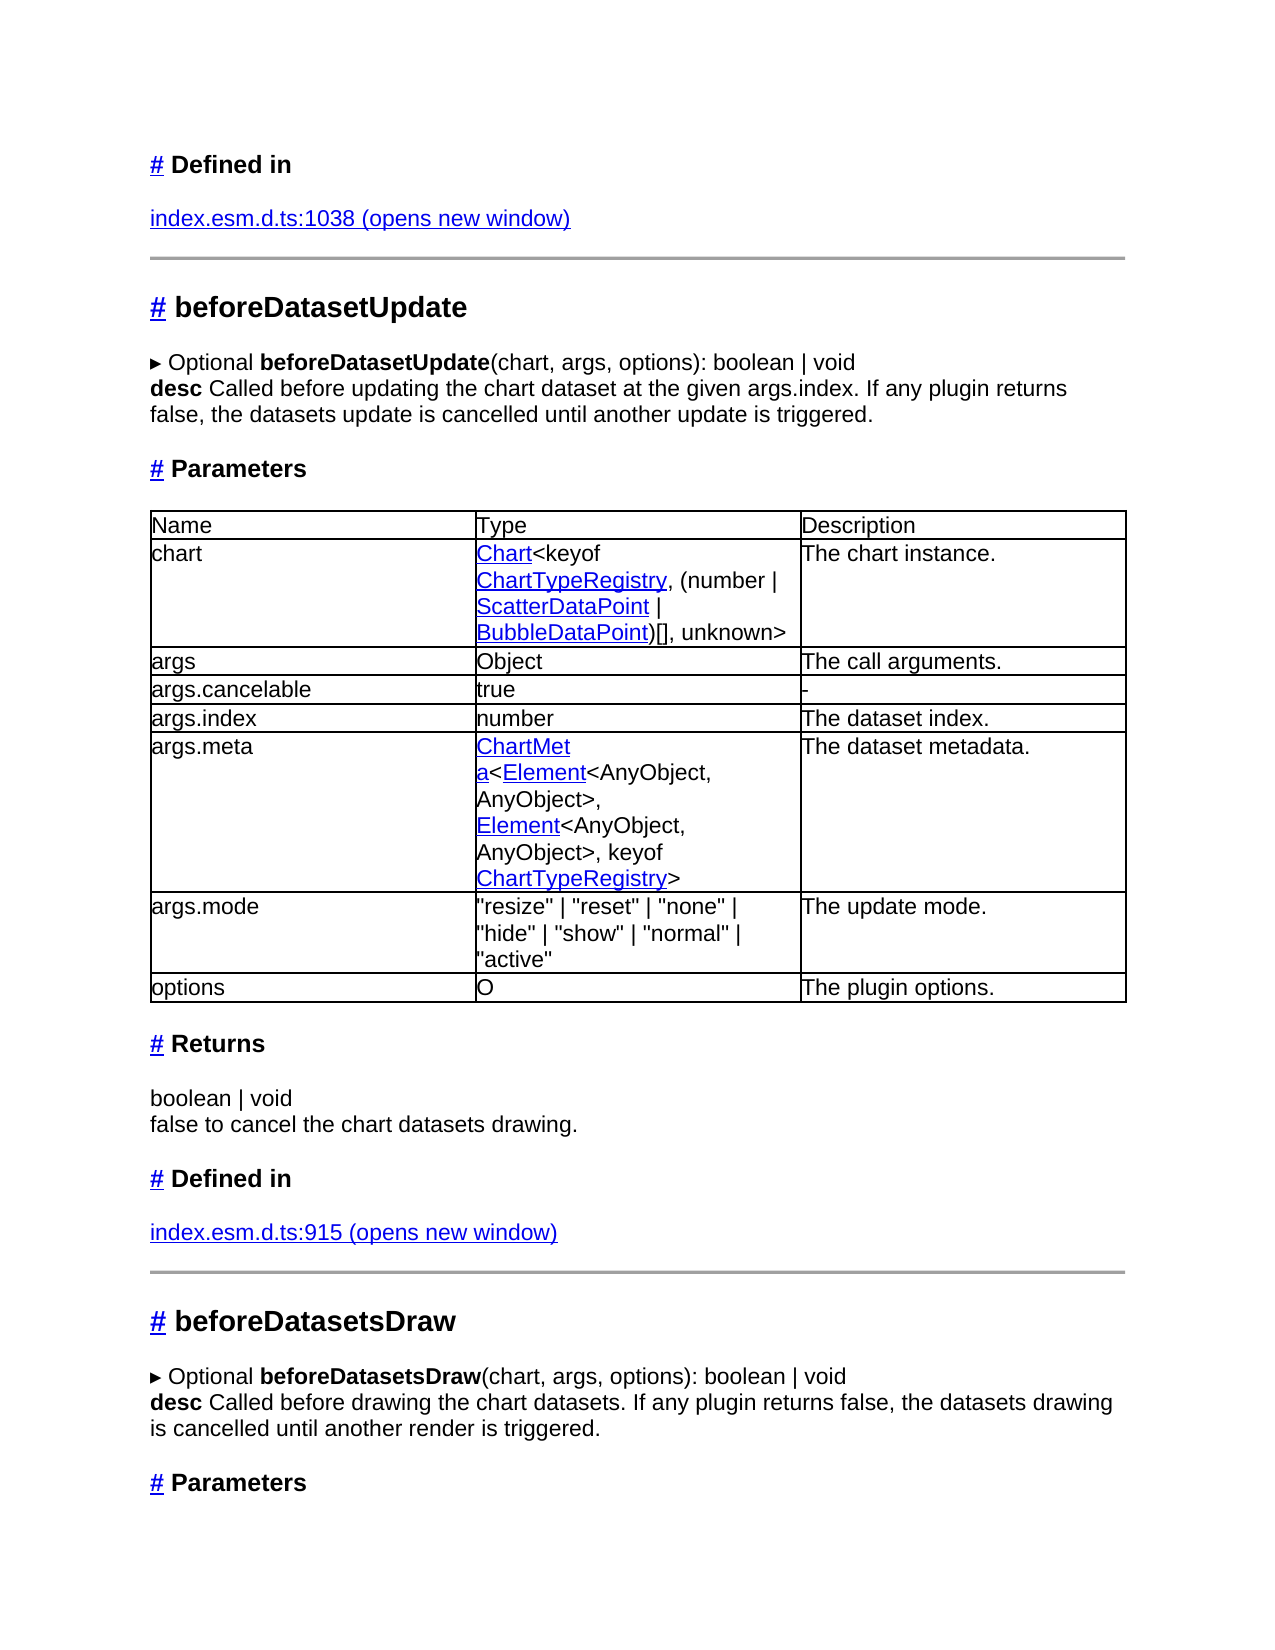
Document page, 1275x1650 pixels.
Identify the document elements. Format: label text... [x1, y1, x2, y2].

table_cell Object [477, 648, 800, 674]
table_cell The dataset metadata. [802, 733, 1125, 891]
table_cell - [802, 676, 1125, 702]
subtitle # beforeDatasetUpdate [150, 260, 1125, 324]
table_header Name [152, 512, 475, 538]
table_cell The chart instance. [802, 540, 1125, 646]
table_cell true [477, 676, 800, 702]
subtitle # Parameters [150, 454, 1125, 483]
table_cell ChartMeta<Element<AnyObject, AnyObject>, Element<AnyObject, AnyObject>, keyof ChartTypeRegistry> [477, 733, 800, 891]
text ▸ Optional beforeDatasetUpdate(chart, args, options): boolean | void [150, 349, 1125, 375]
subtitle # Parameters [150, 1468, 1125, 1497]
table_cell The plugin options. [802, 974, 1125, 1001]
table_cell O [477, 974, 800, 1001]
table_cell args.meta [152, 733, 475, 891]
subtitle # beforeDatasetsDraw [150, 1274, 1125, 1338]
text boolean | void [150, 1085, 1125, 1111]
table_cell chart [152, 540, 475, 646]
text false to cancel the chart datasets drawing. [150, 1111, 1125, 1137]
table_cell The dataset index. [802, 705, 1125, 731]
text ▸ Optional beforeDatasetsDraw(chart, args, options): boolean | void [150, 1363, 1125, 1389]
table_cell "resize" | "reset" | "none" | "hide" | "show" | "normal" | "active" [477, 893, 800, 972]
text desc Called before drawing the chart datasets. If any plugin returns false, the datasets drawing is cancelled until another render is triggered. [150, 1389, 1125, 1442]
table_cell args.mode [152, 893, 475, 972]
table_cell Chart<keyof ChartTypeRegistry, (number | ScatterDataPoint | BubbleDataPoint)[], unknown> [477, 540, 800, 646]
subtitle # Defined in [150, 150, 1125, 179]
text index.esm.d.ts:1038 (opens new window) [150, 205, 1125, 232]
table_header Type [477, 512, 800, 538]
subtitle # Defined in [150, 1164, 1125, 1193]
table_cell The call arguments. [802, 648, 1125, 674]
table_cell number [477, 705, 800, 731]
text index.esm.d.ts:915 (opens new window) [150, 1219, 1125, 1246]
table_header Description [802, 512, 1125, 538]
text desc Called before updating the chart dataset at the given args.index. If any plugin returns false, the datasets update is cancelled until another update is triggered. [150, 375, 1125, 428]
table_cell args [152, 648, 475, 674]
subtitle # Returns [150, 1029, 1125, 1058]
table_cell args.cancelable [152, 676, 475, 702]
table_cell args.index [152, 705, 475, 731]
table_cell options [152, 974, 475, 1001]
table_cell The update mode. [802, 893, 1125, 972]
